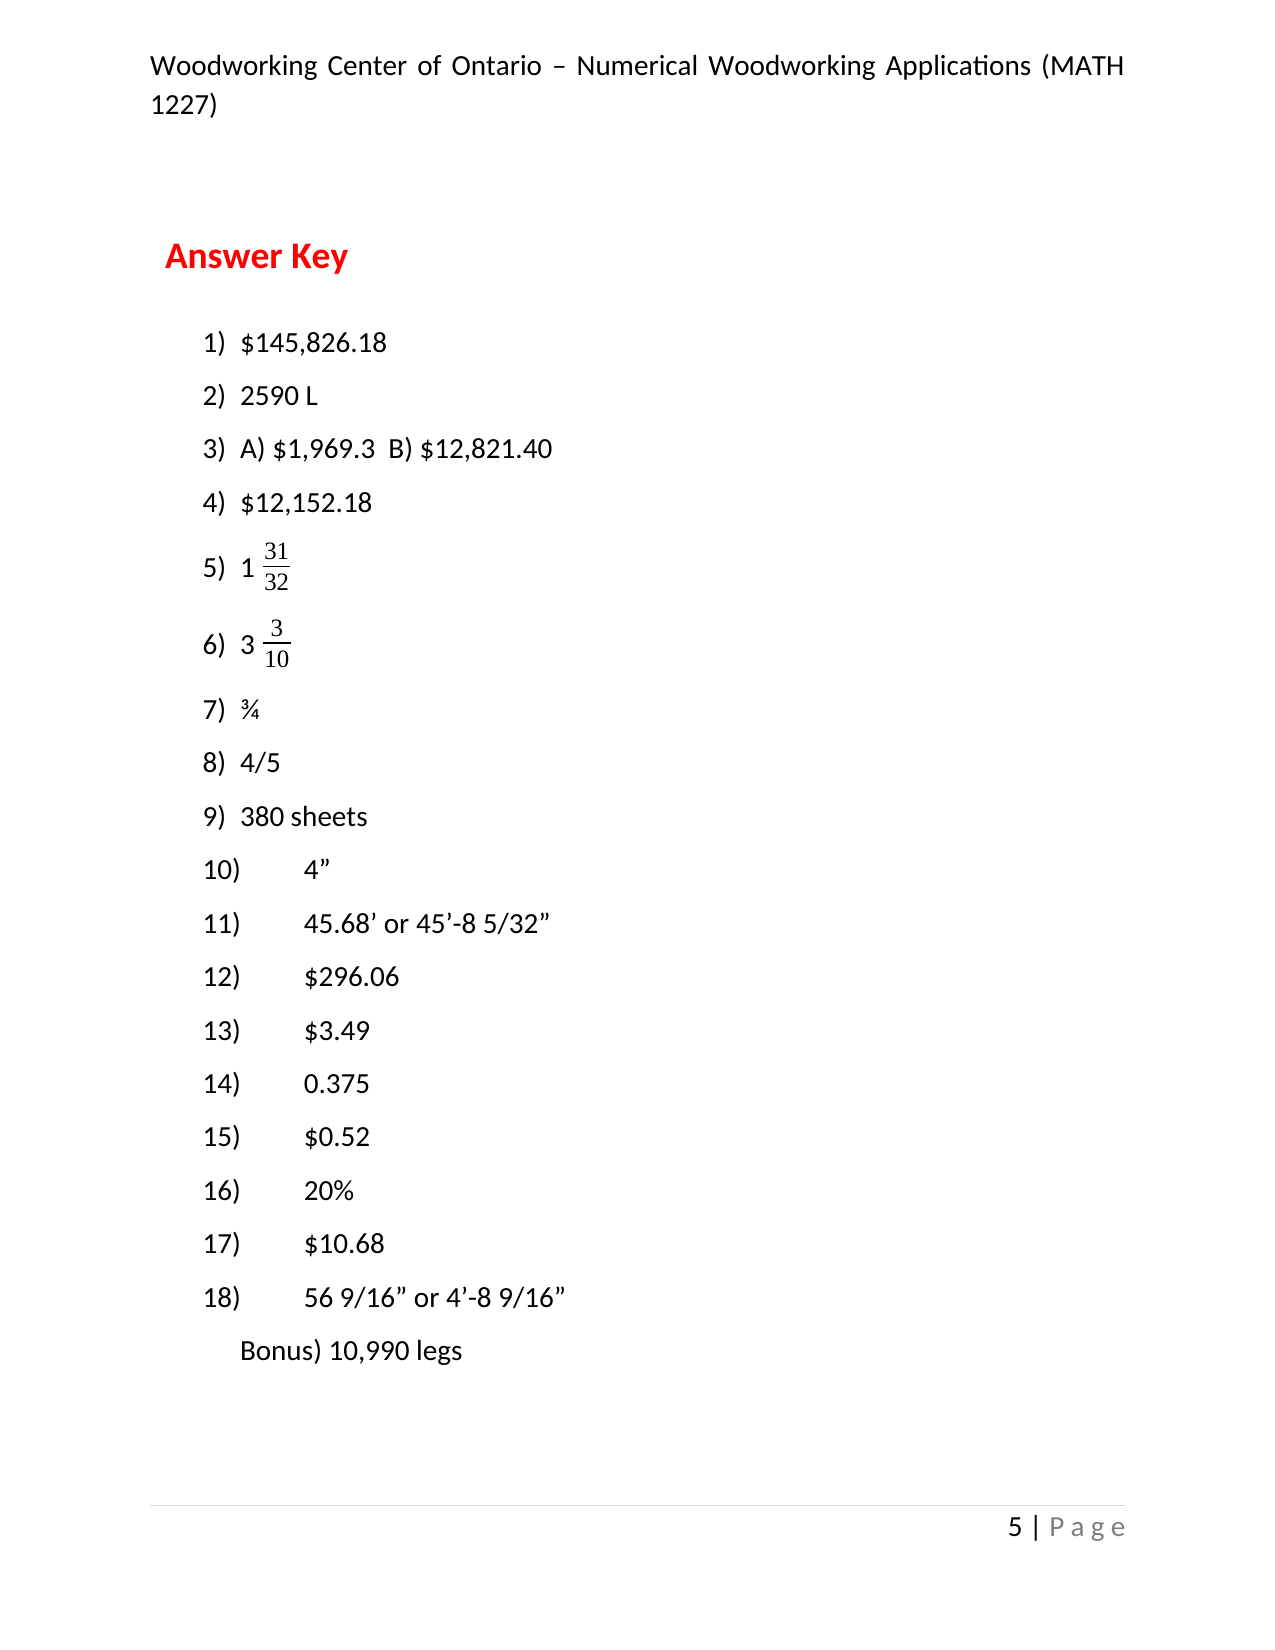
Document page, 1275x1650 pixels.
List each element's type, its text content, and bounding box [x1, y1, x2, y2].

list $10.68 [202, 1225, 1125, 1261]
list 380 sheets [202, 798, 1125, 833]
list 20% [202, 1172, 1125, 1207]
list $3.49 [202, 1012, 1125, 1047]
list 2590 L [202, 377, 1125, 413]
list ¾ [202, 691, 1125, 727]
list 4” [202, 851, 1125, 887]
list $12,152.18 [202, 484, 1125, 519]
list 1 [202, 537, 1125, 596]
list Bonus) 10,990 legs [240, 1332, 1125, 1368]
list $145,826.18 [202, 324, 1125, 359]
list 45.68’ or 45’-8 5/32” [202, 905, 1125, 940]
list A) $1,969.3 B) $12,821.40 [202, 431, 1125, 466]
list $0.52 [202, 1118, 1125, 1154]
list 0.375 [202, 1065, 1125, 1101]
list Answer Key [165, 232, 1125, 278]
list 3 [202, 614, 1125, 673]
list 56 9/16” or 4’-8 9/16” [202, 1279, 1125, 1314]
list $296.06 [202, 958, 1125, 994]
list 4/5 [202, 744, 1125, 780]
